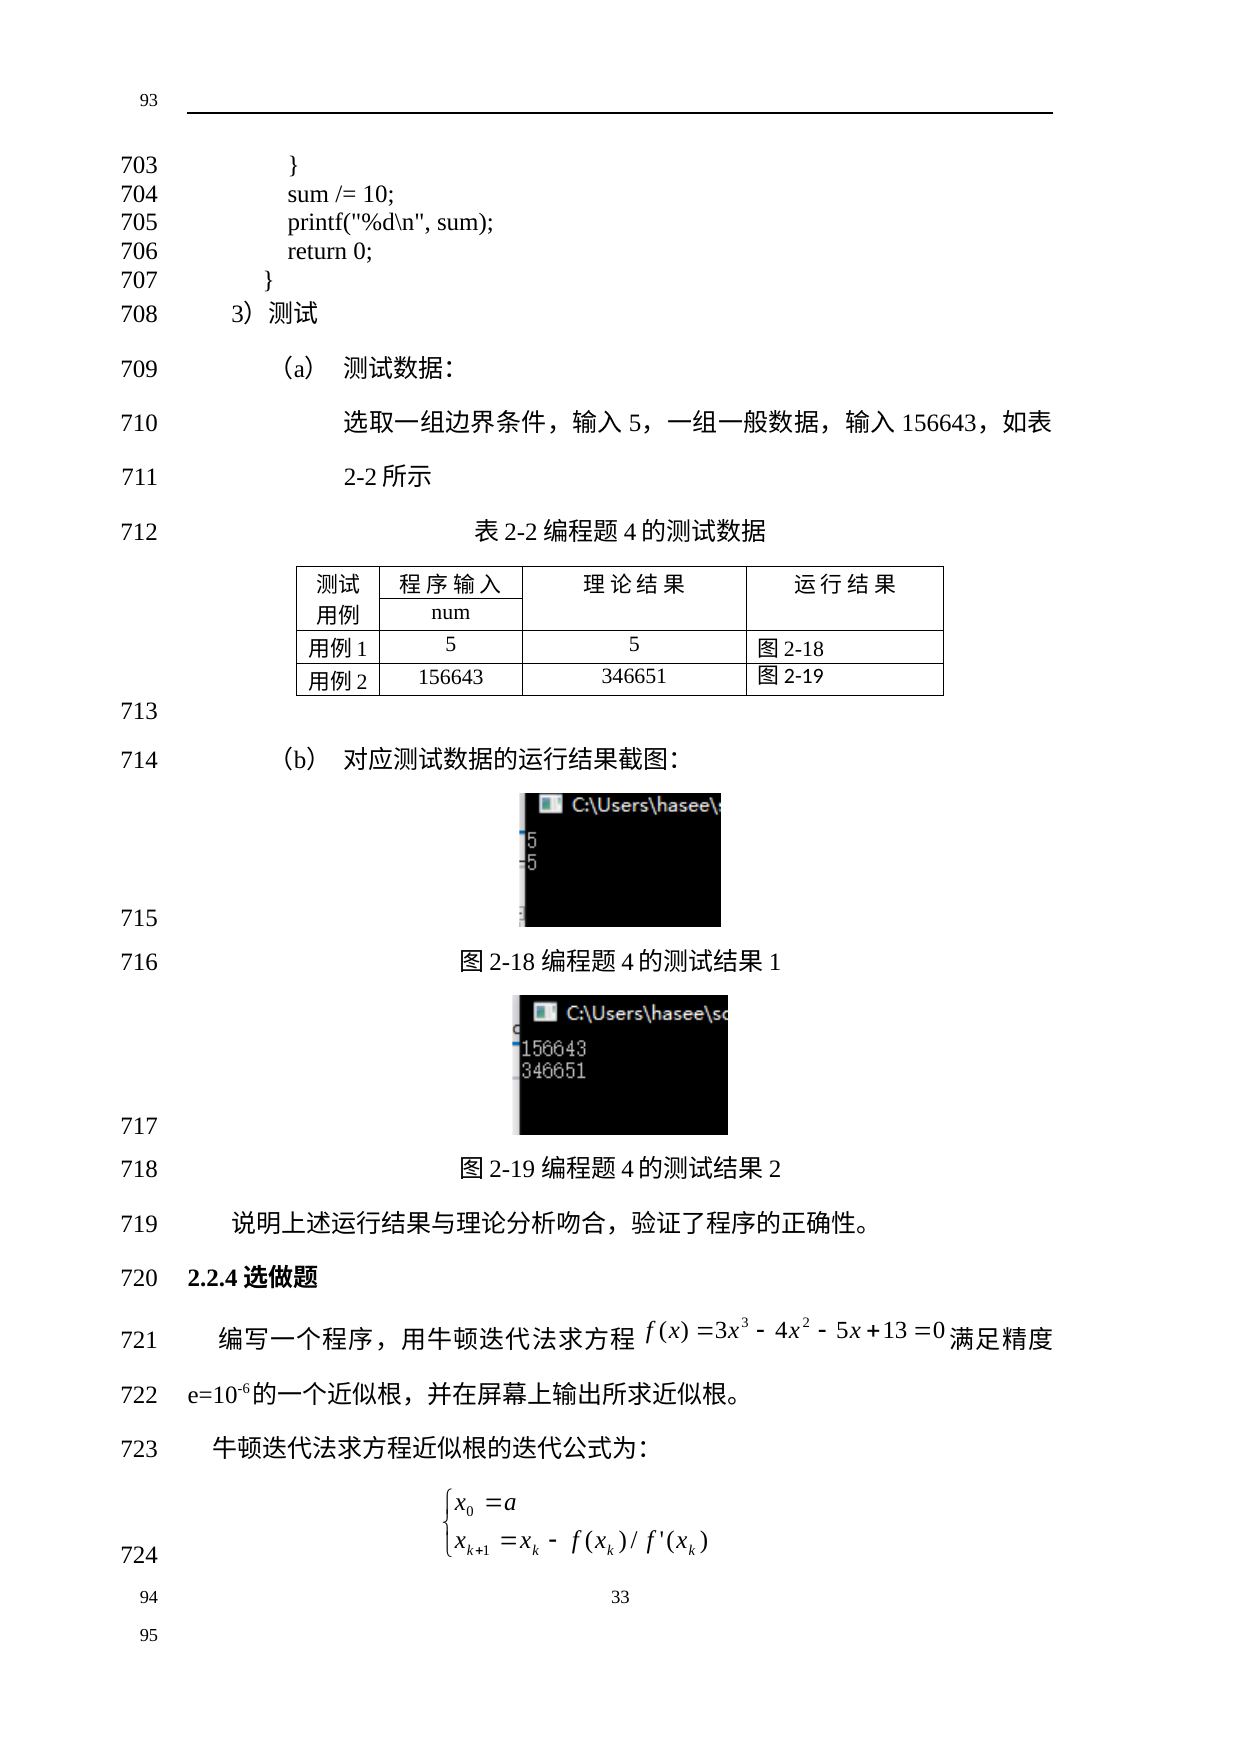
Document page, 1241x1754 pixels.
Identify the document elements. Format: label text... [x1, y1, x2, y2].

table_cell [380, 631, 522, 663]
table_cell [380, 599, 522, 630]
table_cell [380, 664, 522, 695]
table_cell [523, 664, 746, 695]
list 对应测试数据的运行结果截图： [268, 739, 1053, 776]
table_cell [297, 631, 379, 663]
list 选取一组边界条件，输入5，一组一般数据，输入156643，如表2-2所示 [343, 402, 1053, 493]
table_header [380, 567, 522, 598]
text 2.2.4 选做题 [187, 1258, 1053, 1294]
text 3）测试 [187, 294, 1053, 330]
text return 0; [262, 236, 1053, 265]
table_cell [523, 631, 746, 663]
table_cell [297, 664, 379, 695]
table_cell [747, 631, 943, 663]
text 图2-19 编程题4的测试结果2 [187, 1149, 1053, 1185]
text 编写一个程序，用牛顿迭代法求方程满足精度e=10-6的一个近似根，并在屏幕上输出所求近似根。 [187, 1312, 1053, 1410]
text } [262, 150, 1053, 179]
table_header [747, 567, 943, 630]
picture [519, 793, 721, 927]
text sum /= 10; [262, 179, 1053, 207]
text 表2-2 编程题4的测试数据 [187, 511, 1053, 547]
text 图2-18 编程题4的测试结果1 [187, 941, 1053, 977]
picture [512, 995, 728, 1135]
text 牛顿迭代法求方程近似根的迭代公式为： [187, 1428, 1053, 1465]
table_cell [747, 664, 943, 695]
text 说明上述运行结果与理论分析吻合，验证了程序的正确性。 [187, 1203, 1053, 1239]
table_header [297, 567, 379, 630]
text printf("%d\n", sum); [262, 207, 1053, 236]
text } [262, 265, 1053, 294]
list 测试数据： [268, 348, 1053, 384]
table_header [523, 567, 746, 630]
